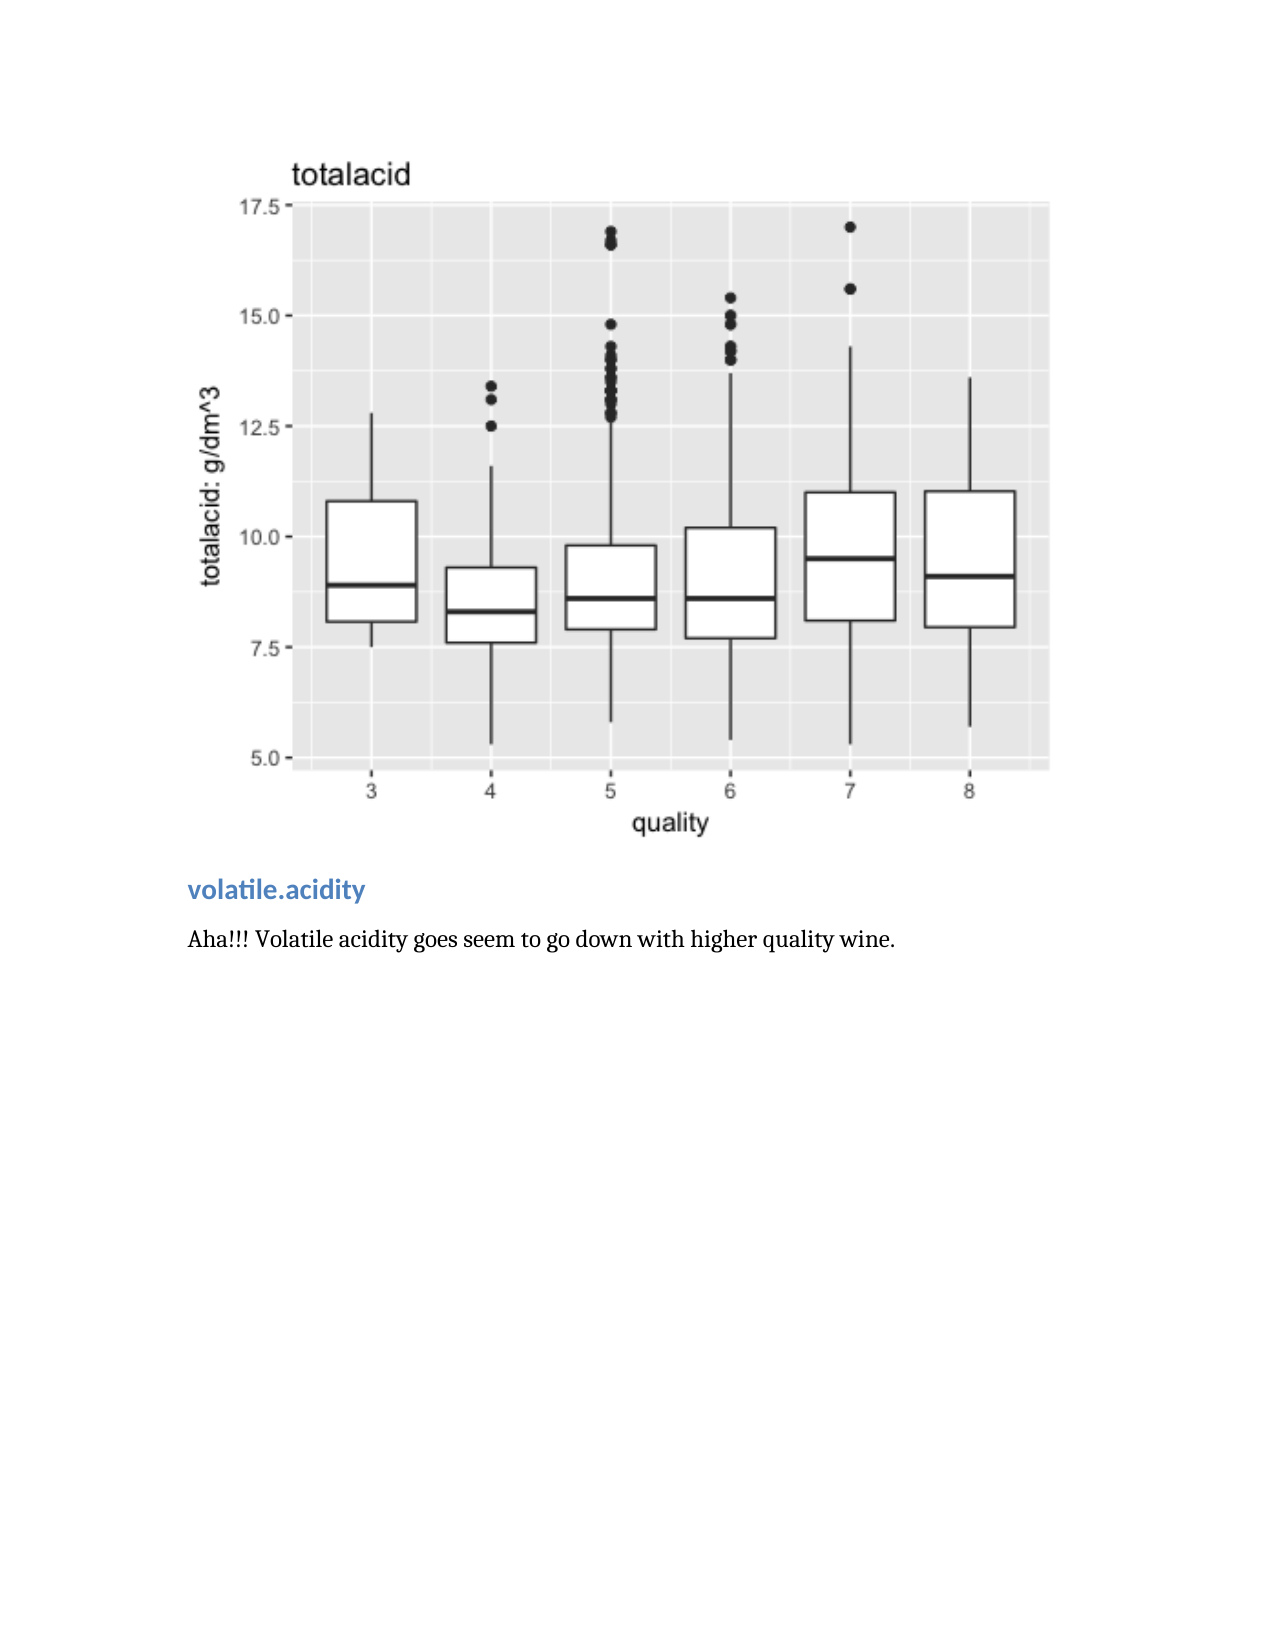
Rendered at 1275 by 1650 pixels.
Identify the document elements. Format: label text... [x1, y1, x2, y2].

subtitle volatile.acidity [187, 871, 1087, 906]
text Aha!!! Volatile acidity goes seem to go down with higher quality wine. [187, 925, 1087, 954]
picture [187, 150, 1063, 850]
